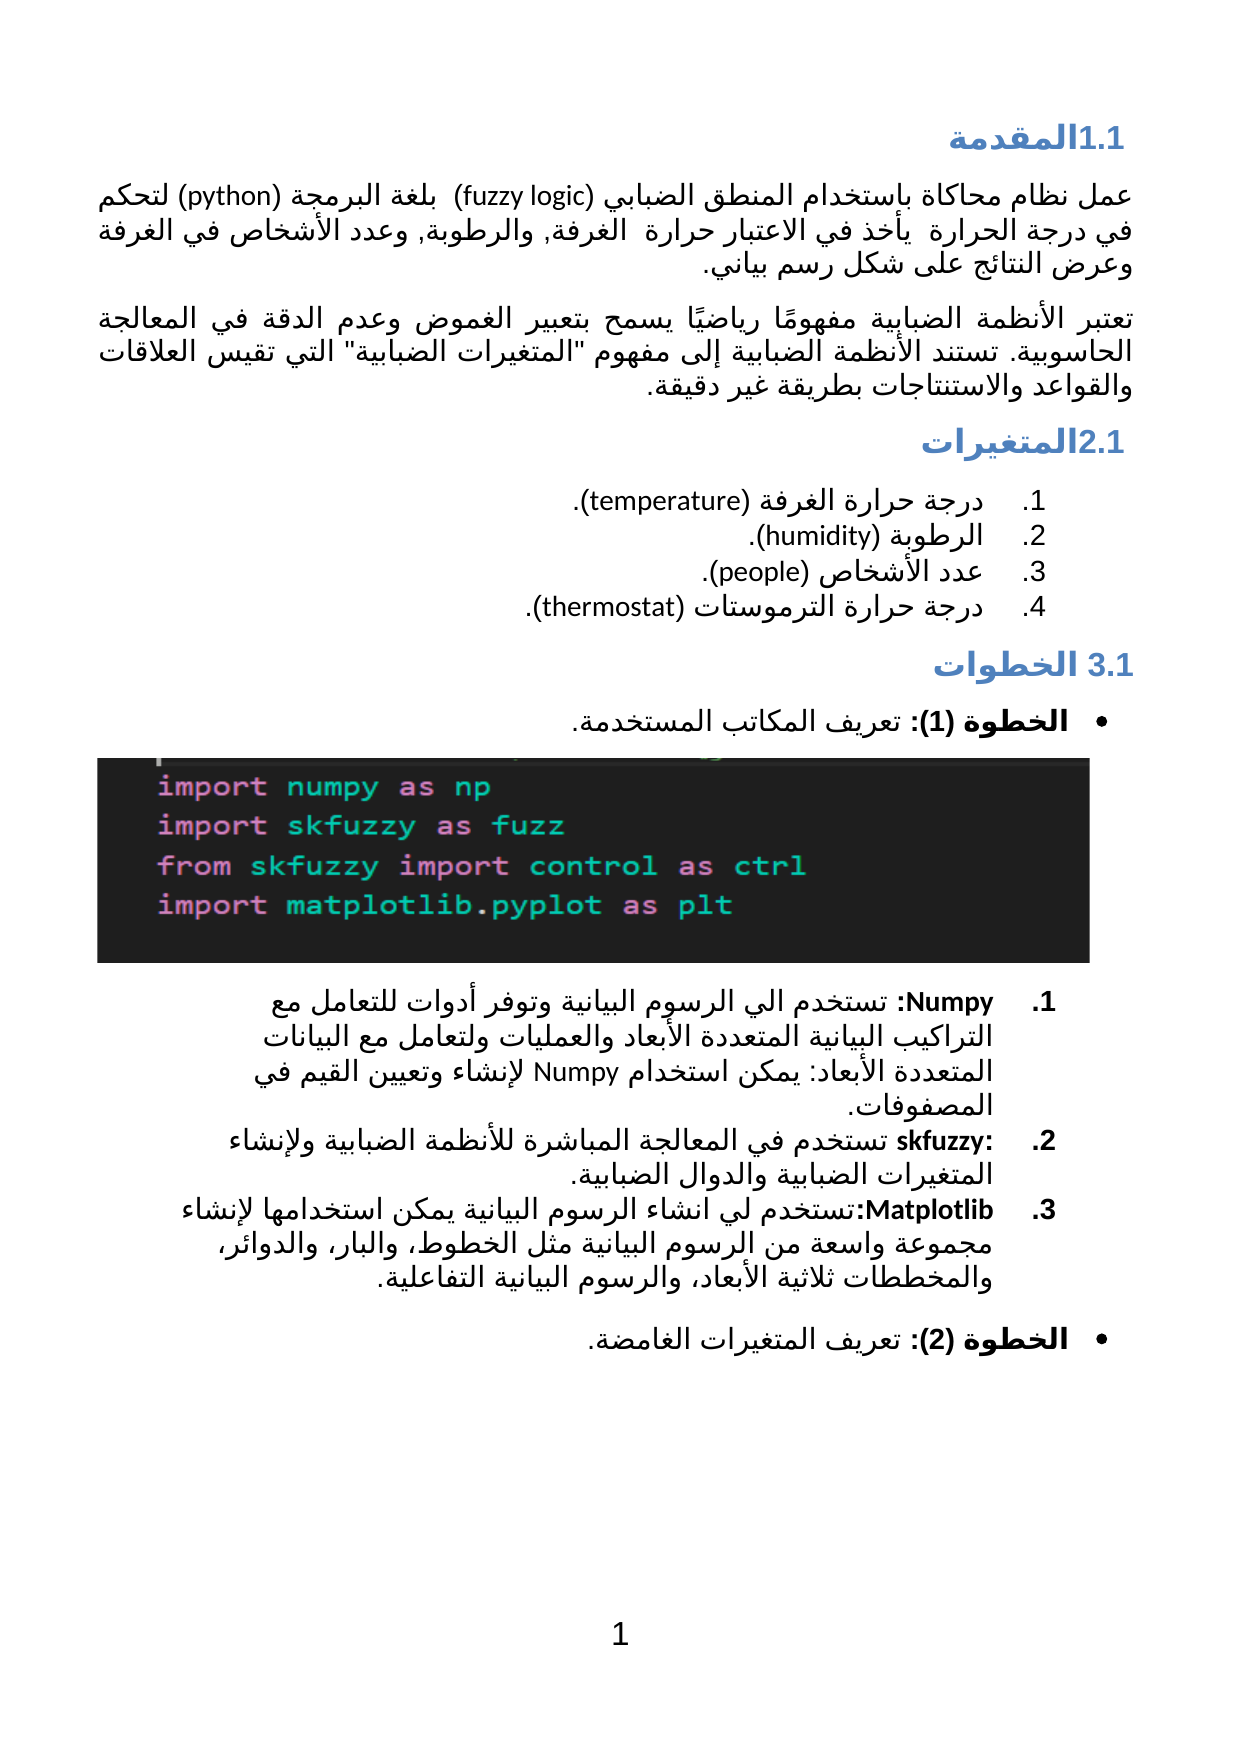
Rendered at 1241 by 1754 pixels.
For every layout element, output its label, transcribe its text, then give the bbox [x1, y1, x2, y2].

list الخطوة (1): تعريف المكاتب المستخدمة. [97, 704, 1097, 738]
text 3.1 الخطوات [97, 645, 1134, 683]
list Numpy: تستخدم الي الرسوم البيانية وتوفر أدوات للتعامل مع التراكيب البيانية المتعددة الأبعاد والعمليات ولتعامل مع البيانات المتعددة الأبعاد: يمكن استخدام Numpy لإنشاء وتعيين القيم في المصفوفات. [171, 983, 1031, 1122]
list عدد الأشخاص (people). [97, 553, 1022, 588]
list درجة حرارة الغرفة (temperature). [97, 482, 1022, 517]
list الخطوة (2): تعريف المتغيرات الغامضة. [97, 1322, 1097, 1355]
list درجة حرارة الترموستات (thermostat). [97, 588, 1022, 624]
list الرطوبة (humidity). [97, 517, 1022, 553]
list :skfuzzy تستخدم في المعالجة المباشرة للأنظمة الضبابية ولإنشاء المتغيرات الضبابية والدوال الضبابية. [171, 1122, 1031, 1191]
text عمل نظام محاكاة باستخدام المنطق الضبابي (fuzzy logic) بلغة البرمجة (python) لتحكم في درجة الحرارة يأخذ في الاعتبار حرارة الغرفة, والرطوبة, وعدد الأشخاص في الغرفة وعرض النتائج على شكل رسم بياني. [97, 177, 1134, 280]
text 1.1المقدمة [97, 118, 1134, 157]
list Matplotlib:تستخدم لي انشاء الرسوم البيانية يمكن استخدامها لإنشاء مجموعة واسعة من الرسوم البيانية مثل الخطوط، والبار، والدوائر، والمخططات ثلاثية الأبعاد، والرسوم البيانية التفاعلية. [171, 1191, 1031, 1294]
text 2.1المتغيرات [97, 422, 1134, 461]
text تعتبر الأنظمة الضبابية مفهومًا رياضيًا يسمح بتعبير الغموض وعدم الدقة في المعالجة الحاسوبية. تستند الأنظمة الضبابية إلى مفهوم "المتغيرات الضبابية" التي تقيس العلاقات والقواعد والاستنتاجات بطريقة غير دقيقة. [97, 301, 1134, 402]
picture [97, 758, 1090, 963]
